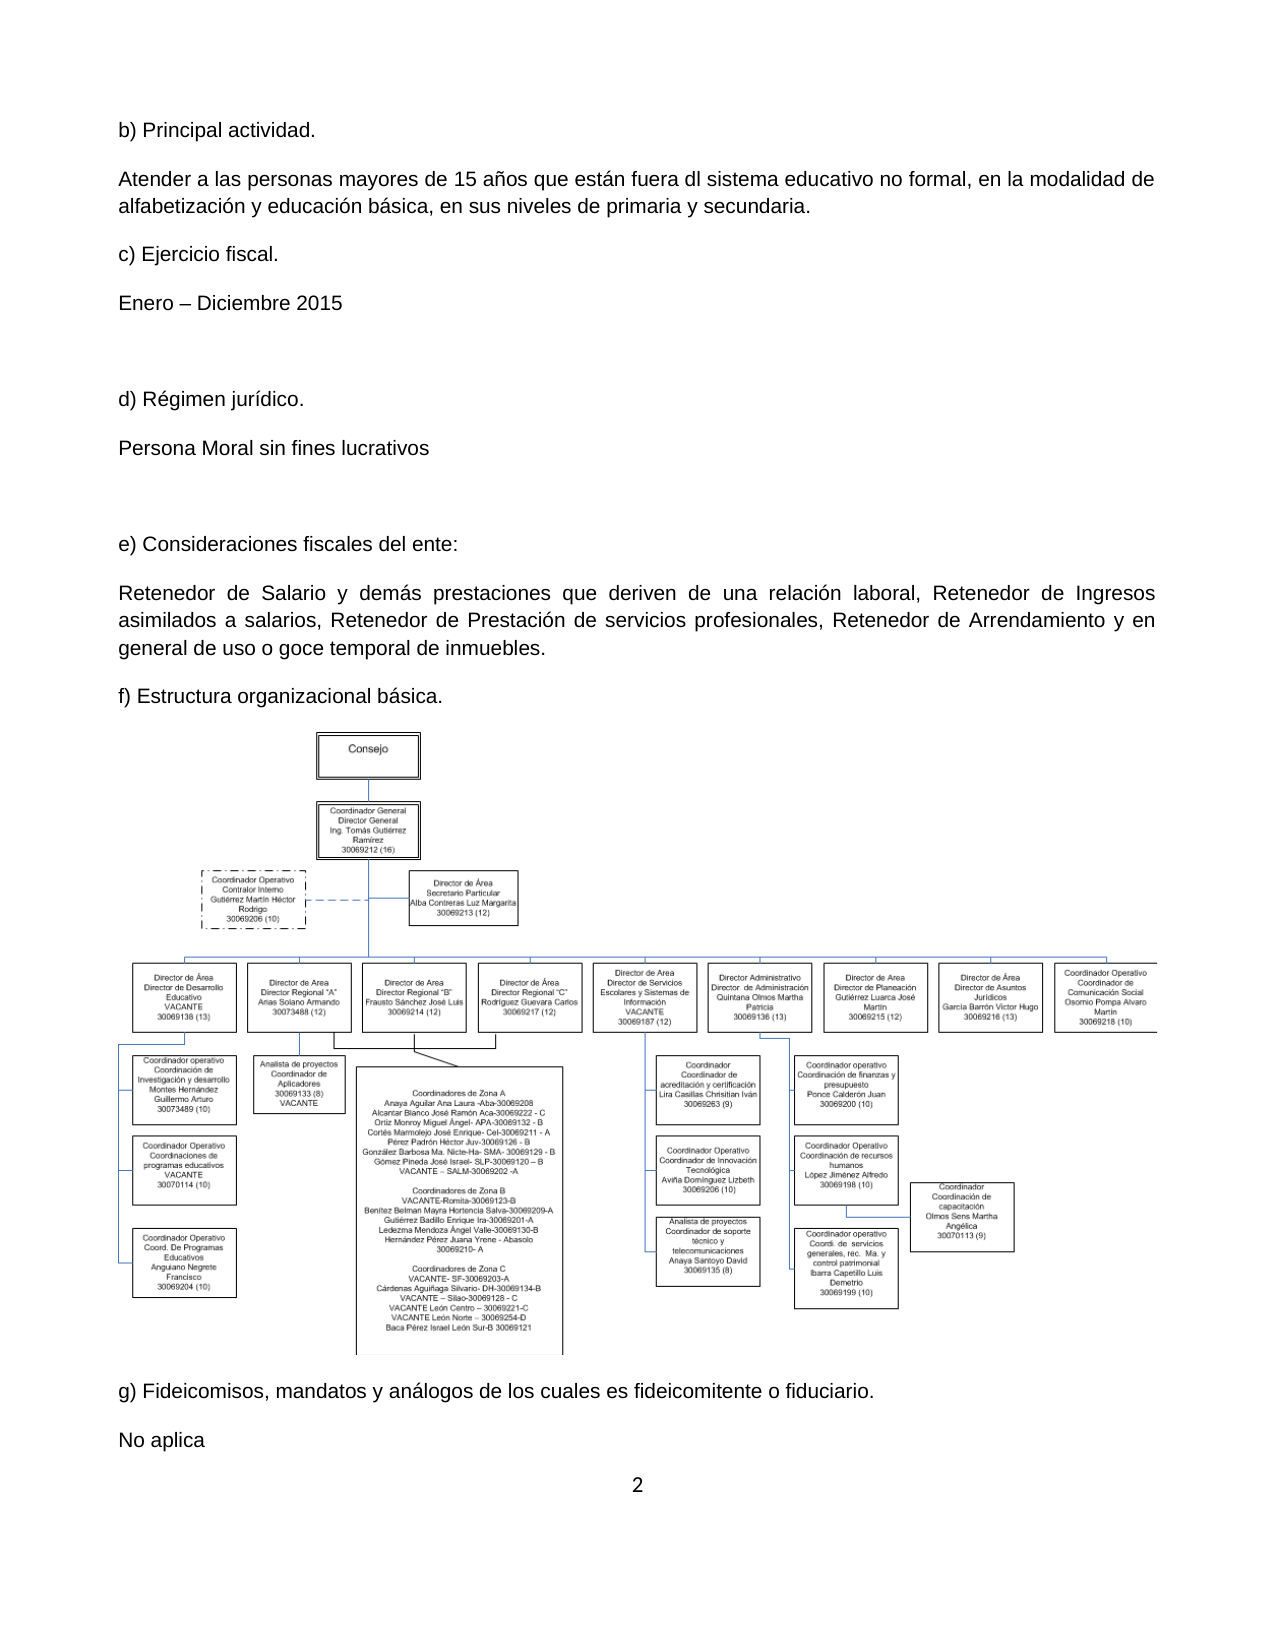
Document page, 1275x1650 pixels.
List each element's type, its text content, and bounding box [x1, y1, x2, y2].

text f) Estructura organizacional básica. [118, 684, 1157, 708]
text b) Principal actividad. [118, 118, 1157, 142]
text d) Régimen jurídico. [118, 387, 1157, 411]
text c) Ejercicio fiscal. [118, 242, 1157, 266]
text No aplica [118, 1427, 1157, 1451]
text Enero – Diciembre 2015 [118, 291, 1157, 314]
text e) Consideraciones fiscales del ente: [118, 532, 1157, 556]
text Retenedor de Salario y demás prestaciones que deriven de una relación laboral, Retenedor de Ingresos asimilados a salarios, Retenedor de Prestación de servicios profesionales, Retenedor de Arrendamiento y en general de uso o goce temporal de inmuebles. [118, 581, 1157, 659]
text Persona Moral sin fines lucrativos [118, 436, 1157, 459]
text g) Fideicomisos, mandatos y análogos de los cuales es fideicomitente o fiduciario. [118, 1379, 1157, 1403]
text Atender a las personas mayores de 15 años que están fuera dl sistema educativo no formal, en la modalidad de alfabetización y educación básica, en sus niveles de primaria y secundaria. [118, 166, 1157, 218]
